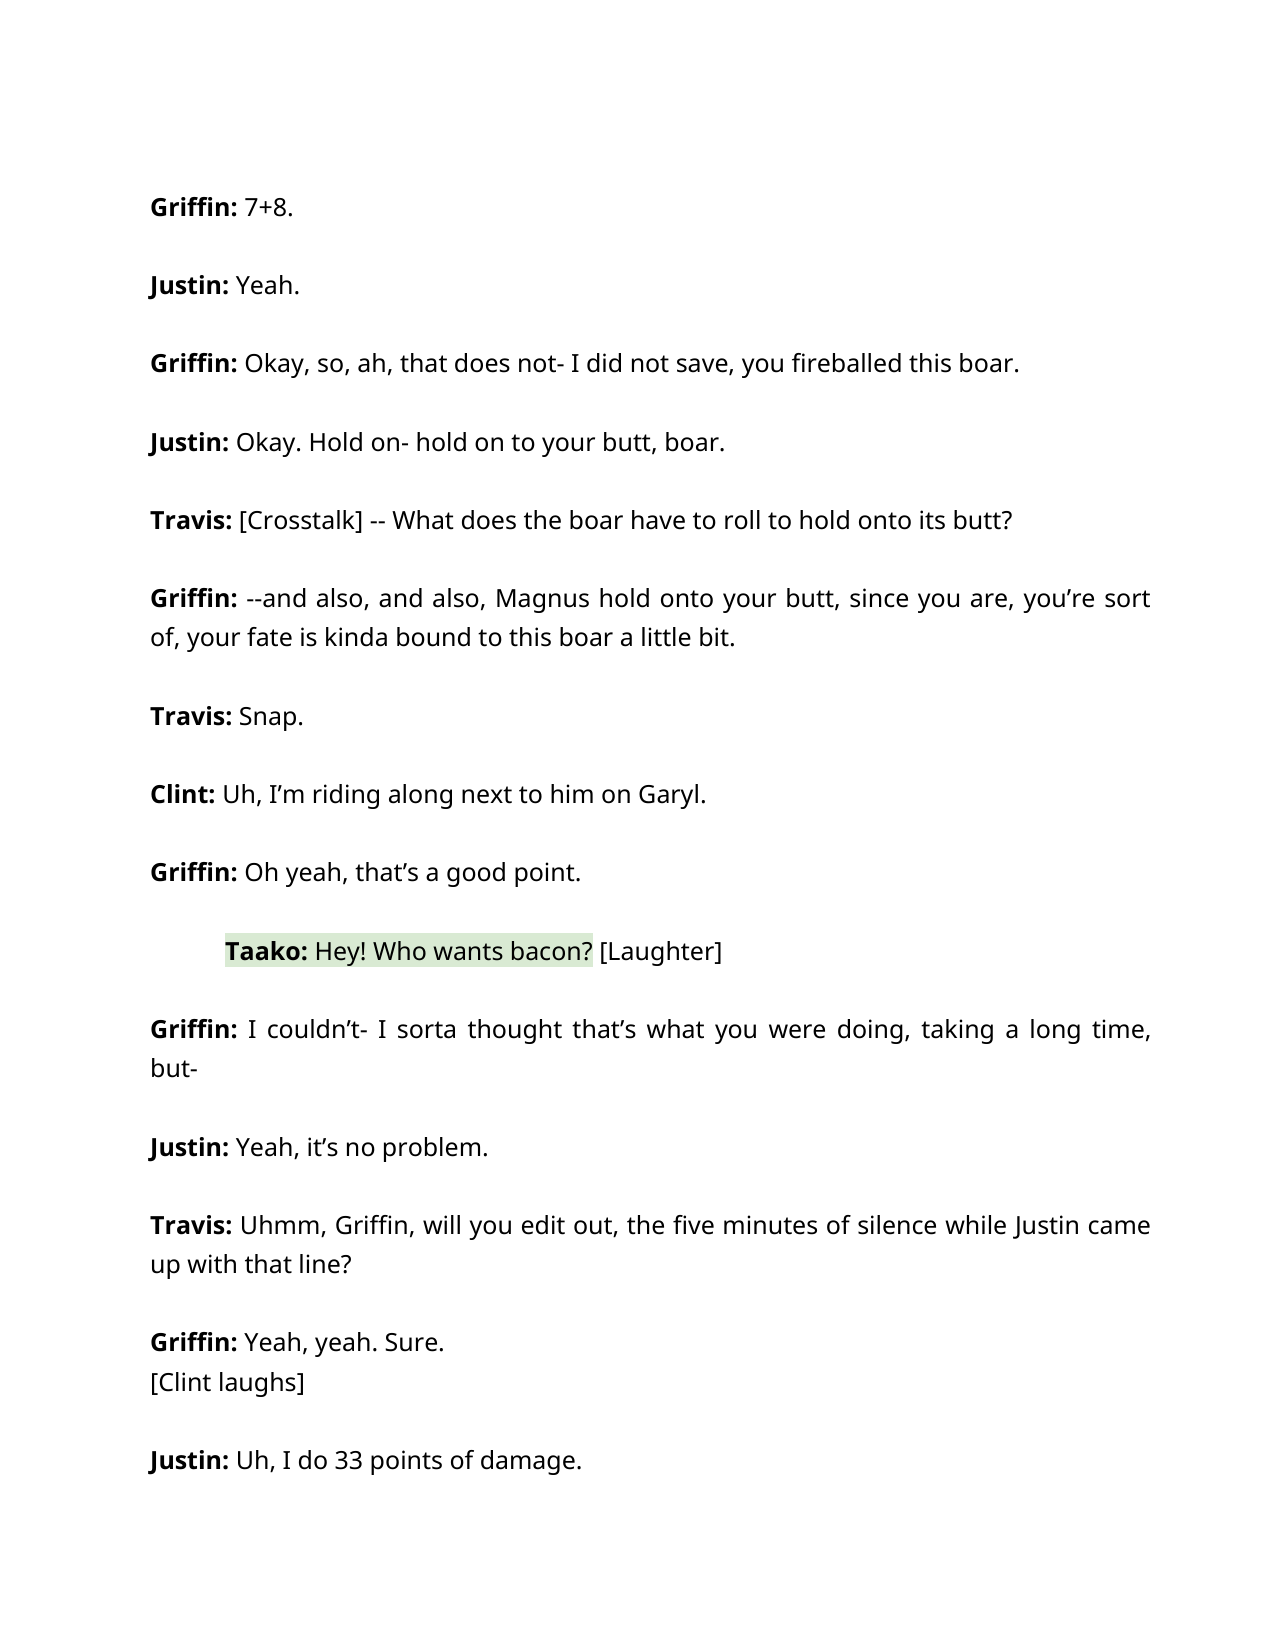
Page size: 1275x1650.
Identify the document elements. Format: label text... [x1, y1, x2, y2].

text Justin: Yeah. [150, 267, 1153, 302]
text Griffin: I couldn’t- I sorta thought that’s what you were doing, taking a long time, but- [150, 1012, 1153, 1085]
text Griffin: Okay, so, ah, that does not- I did not save, you fireballed this boar. [150, 346, 1153, 380]
text Justin: Uh, I do 33 points of damage. [150, 1442, 1153, 1477]
text Griffin: 7+8. [150, 189, 1153, 223]
text Griffin: Yeah, yeah. Sure. [150, 1325, 1153, 1359]
text Travis: Uhmm, Griffin, will you edit out, the five minutes of silence while Justin came up with that line? [150, 1207, 1153, 1281]
text Justin: Yeah, it’s no problem. [150, 1129, 1153, 1163]
text Travis: Snap. [150, 698, 1153, 732]
text Griffin: --and also, and also, Magnus hold onto your butt, since you are, you’re sort of, your fate is kinda bound to this boar a little bit. [150, 581, 1153, 654]
text Griffin: Oh yeah, that’s a good point. [150, 855, 1153, 889]
text Clint: Uh, I’m riding along next to him on Garyl. [150, 777, 1153, 811]
text Travis: [Crosstalk] -- What does the boar have to roll to hold onto its butt? [150, 502, 1153, 537]
text [Clint laughs] [150, 1364, 1153, 1398]
text Taako: Hey! Who wants bacon? [Laughter] [593, 933, 1153, 967]
text Justin: Okay. Hold on- hold on to your butt, boar. [150, 424, 1153, 458]
